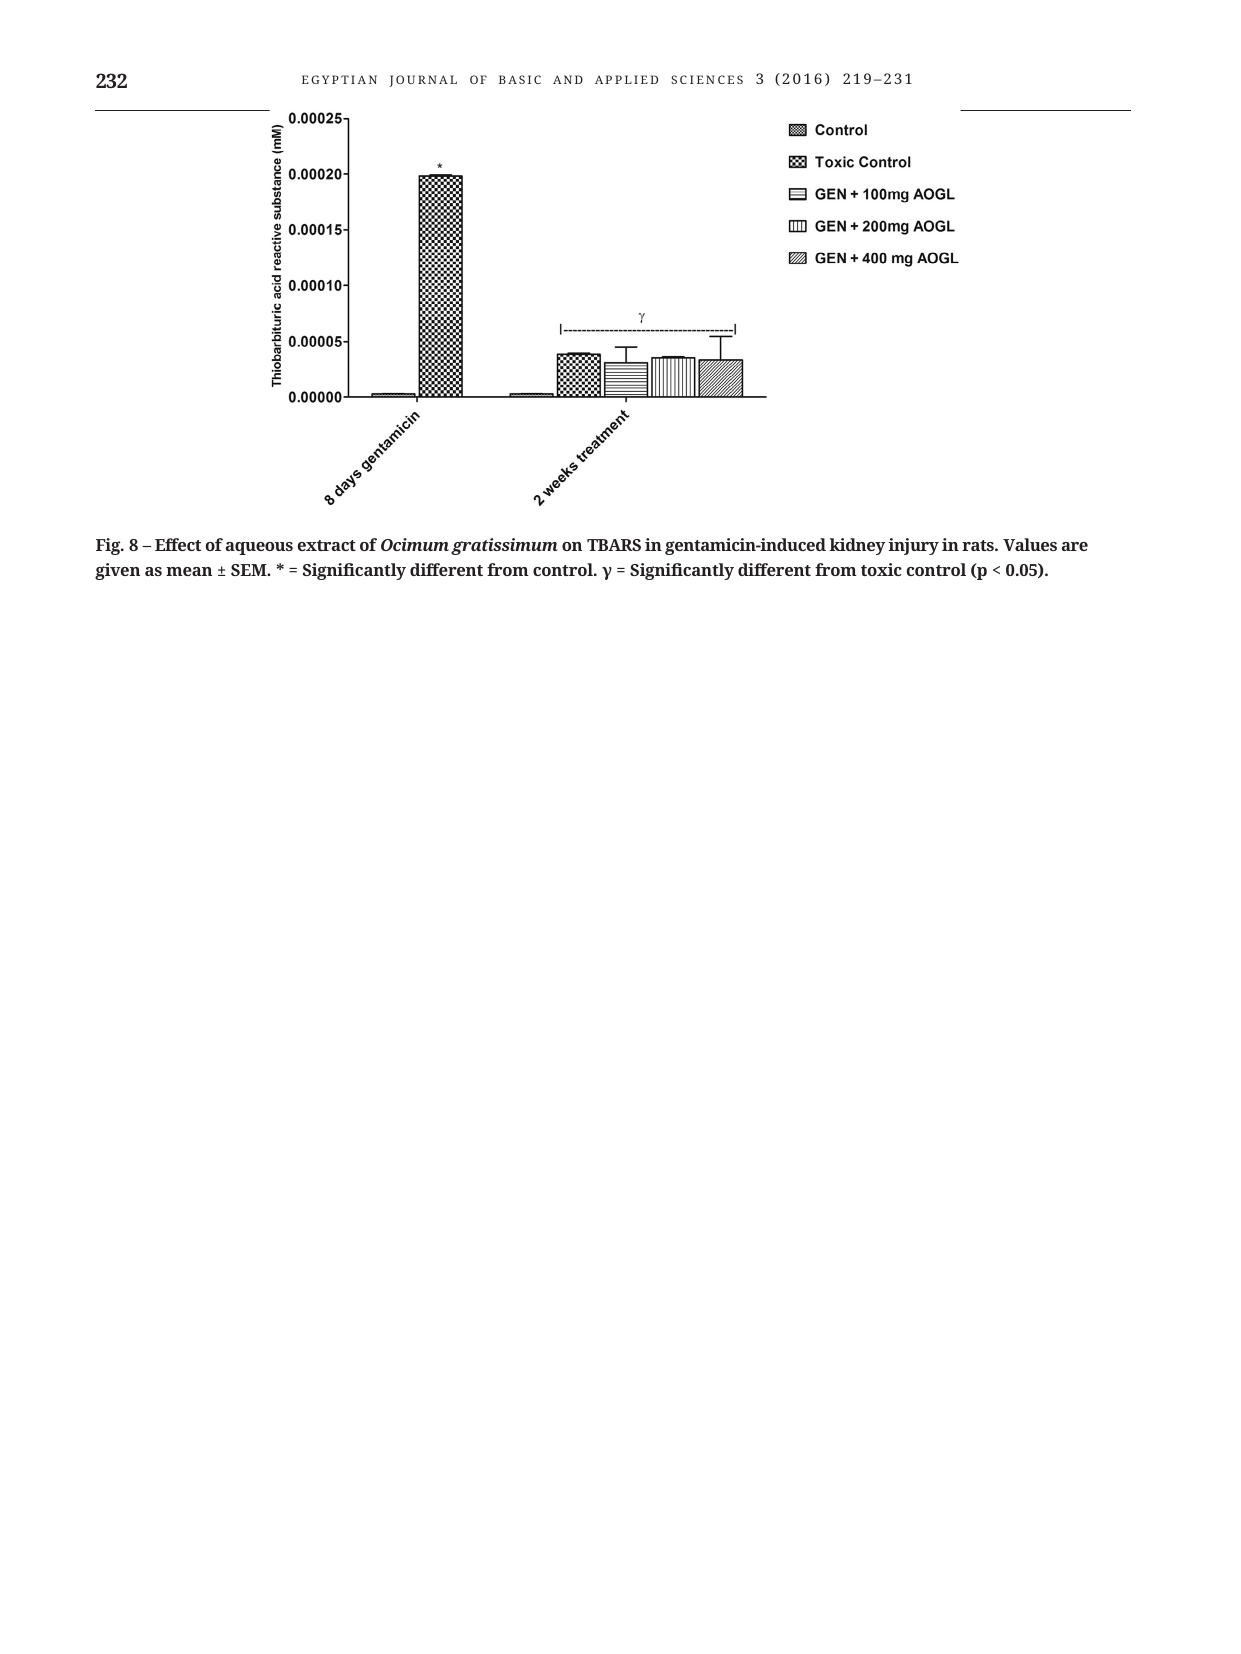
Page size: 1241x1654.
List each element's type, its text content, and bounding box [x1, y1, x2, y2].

picture [269, 110, 961, 507]
text Fig. 8 – Effect of aqueous extract of Ocimum gratissimum on TBARS in gentamicin-induced kidney injury in rats. Values are given as mean ± SEM. * = Significantly different from control. γ = Significantly different from toxic control (p < 0.05). [95, 533, 1134, 582]
